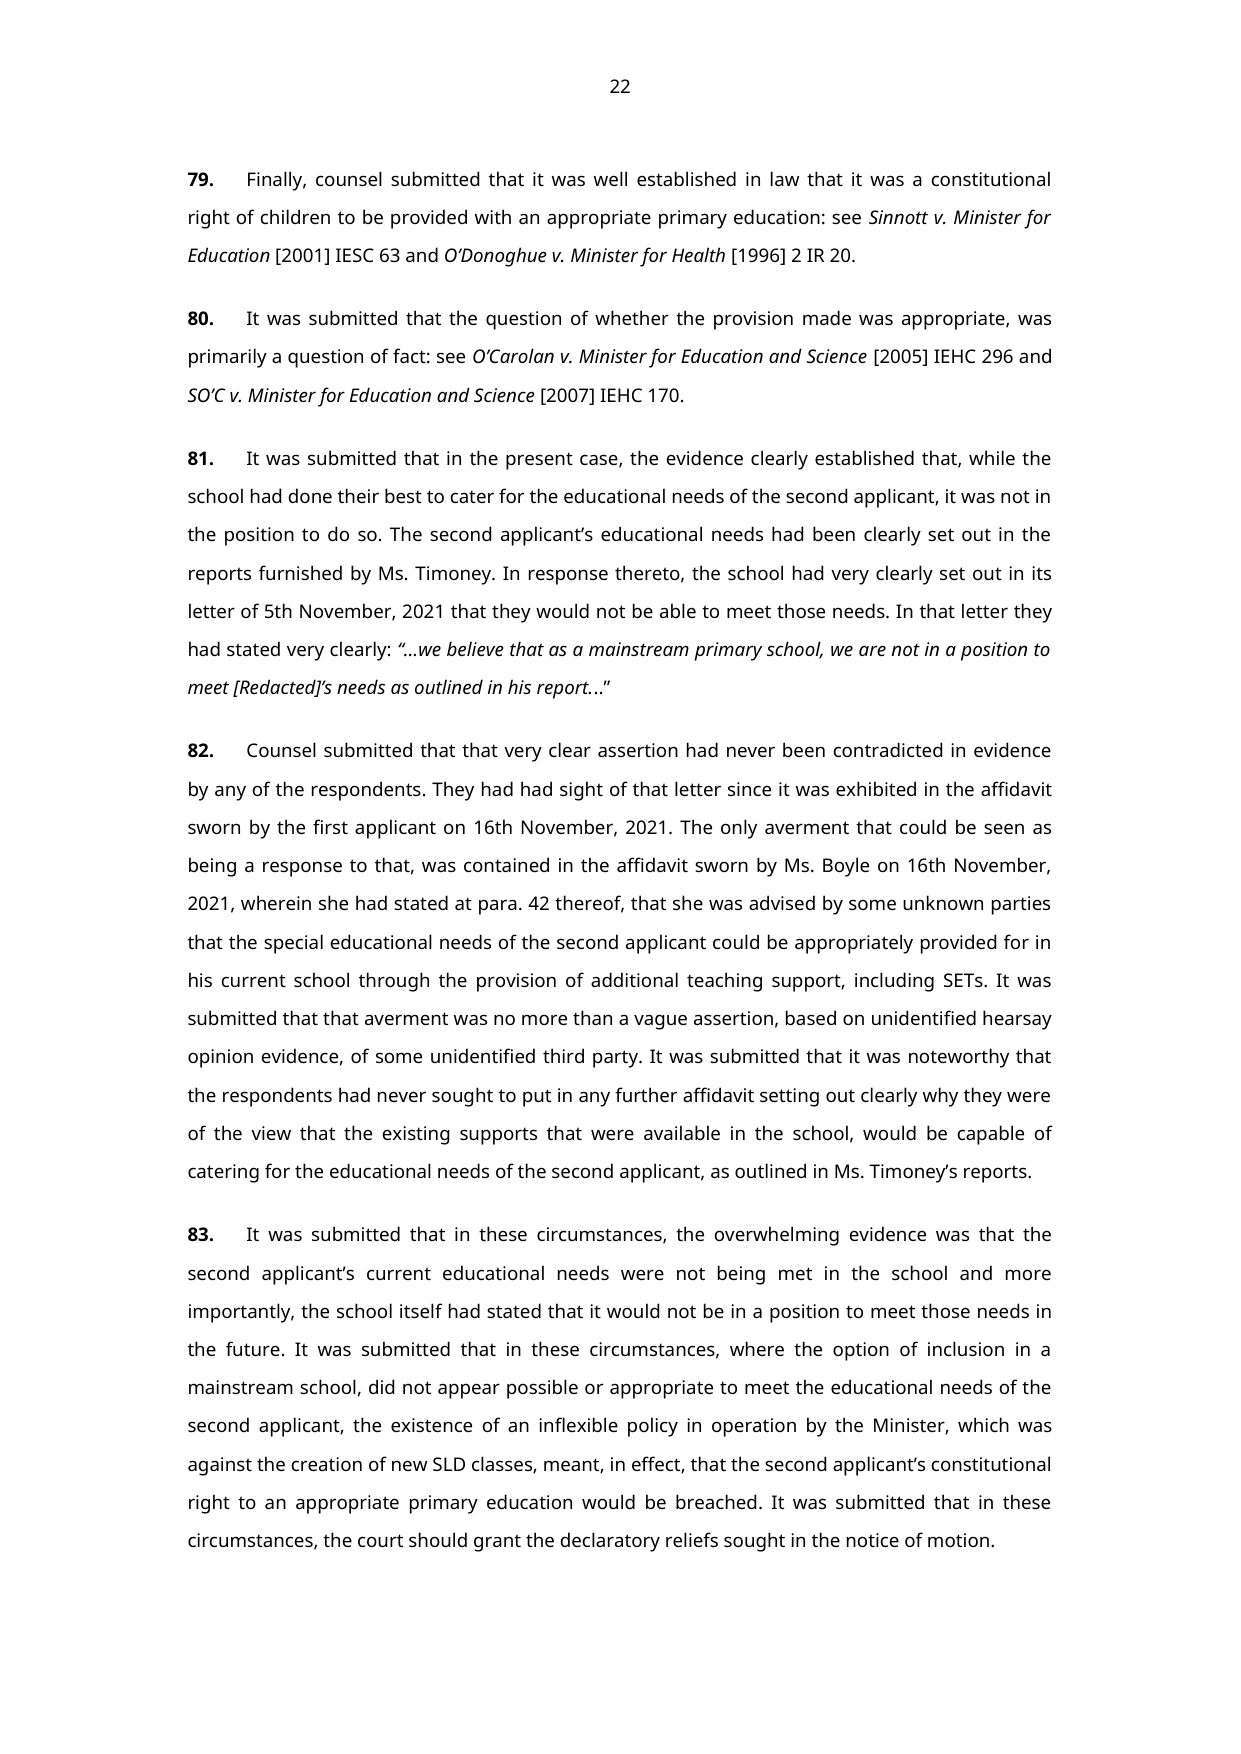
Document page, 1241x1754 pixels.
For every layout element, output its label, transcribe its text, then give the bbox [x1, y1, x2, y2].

text It was submitted that the question of whether the provision made was appropriate, was primarily a question of fact: see O’Carolan v. Minister for Education and Science [2005] IEHC 296 and SO’C v. Minister for Education and Science [2007] IEHC 170. [187, 306, 1053, 407]
text Finally, counsel submitted that it was well established in law that it was a constitutional right of children to be provided with an appropriate primary education: see Sinnott v. Minister for Education [2001] IESC 63 and O’Donoghue v. Minister for Health [1996] 2 IR 20. [187, 166, 1053, 268]
text Counsel submitted that that very clear assertion had never been contradicted in evidence by any of the respondents. They had had sight of that letter since it was exhibited in the affidavit sworn by the first applicant on 16th November, 2021. The only averment that could be seen as being a response to that, was contained in the affidavit sworn by Ms. Boyle on 16th November, 2021, wherein she had stated at para. 42 thereof, that she was advised by some unknown parties that the special educational needs of the second applicant could be appropriately provided for in his current school through the provision of additional teaching support, including SETs. It was submitted that that averment was no more than a vague assertion, based on unidentified hearsay opinion evidence, of some unidentified third party. It was submitted that it was noteworthy that the respondents had never sought to put in any further affidavit setting out clearly why they were of the view that the existing supports that were available in the school, would be capable of catering for the educational needs of the second applicant, as outlined in Ms. Timoney’s reports. [187, 738, 1053, 1184]
text It was submitted that in these circumstances, the overwhelming evidence was that the second applicant’s current educational needs were not being met in the school and more importantly, the school itself had stated that it would not be in a position to meet those needs in the future. It was submitted that in these circumstances, where the option of inclusion in a mainstream school, did not appear possible or appropriate to meet the educational needs of the second applicant, the existence of an inflexible policy in operation by the Minister, which was against the creation of new SLD classes, meant, in effect, that the second applicant’s constitutional right to an appropriate primary education would be breached. It was submitted that in these circumstances, the court should grant the declaratory reliefs sought in the notice of motion. [187, 1222, 1053, 1553]
text It was submitted that in the present case, the evidence clearly established that, while the school had done their best to cater for the educational needs of the second applicant, it was not in the position to do so. The second applicant’s educational needs had been clearly set out in the reports furnished by Ms. Timoney. In response thereto, the school had very clearly set out in its letter of 5th November, 2021 that they would not be able to meet those needs. In that letter they had stated very clearly: “…we believe that as a mainstream primary school, we are not in a position to meet [Redacted]’s needs as outlined in his report...” [187, 445, 1053, 700]
